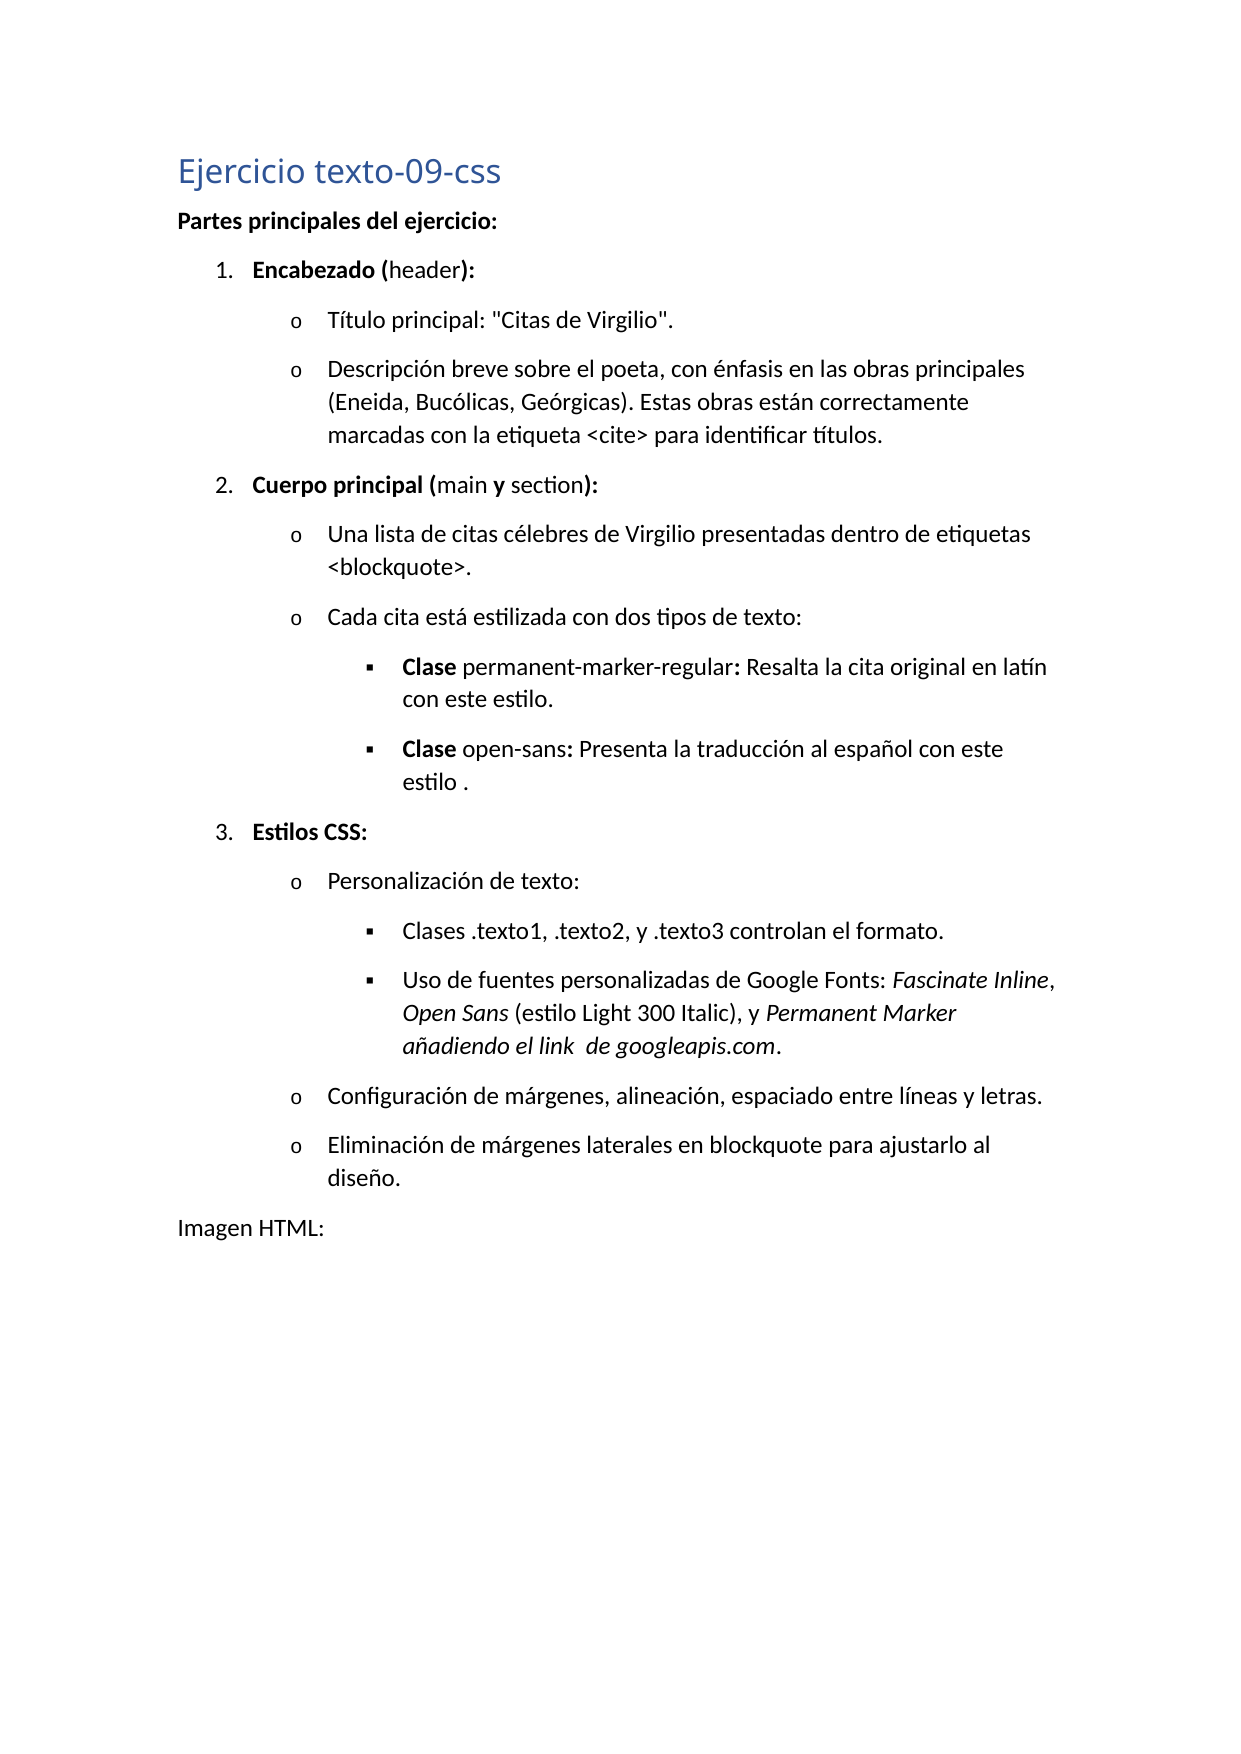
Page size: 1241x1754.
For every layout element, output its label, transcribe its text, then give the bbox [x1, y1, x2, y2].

list Clase permanent-marker-regular: Resalta la cita original en latín con este estilo. [365, 651, 1063, 714]
list Descripción breve sobre el poeta, con énfasis en las obras principales (Eneida, Bucólicas, Geórgicas). Estas obras están correctamente marcadas con la etiqueta <cite> para identificar títulos. [290, 354, 1063, 450]
list Configuración de márgenes, alineación, espaciado entre líneas y letras. [290, 1080, 1063, 1110]
list Estilos CSS: [215, 816, 1063, 846]
list Uso de fuentes personalizadas de Google Fonts: Fascinate Inline, Open Sans (estilo Light 300 Italic), y Permanent Marker añadiendo el link de googleapis.com. [365, 964, 1063, 1061]
list Una lista de citas célebres de Virgilio presentadas dentro de etiquetas <blockquote>. [290, 519, 1063, 582]
list Personalización de texto: [290, 865, 1063, 896]
list Eliminación de márgenes laterales en blockquote para ajustarlo al diseño. [290, 1129, 1063, 1193]
list Clase open-sans: Presenta la traducción al español con este estilo . [365, 733, 1063, 797]
list Cada cita está estilizada con dos tipos de texto: [290, 601, 1063, 632]
list Clases .texto1, .texto2, y .texto3 controlan el formato. [365, 915, 1063, 945]
text Partes principales del ejercicio: [177, 205, 1063, 235]
list Título principal: "Citas de Virgilio". [290, 304, 1063, 334]
list Encabezado (header): [215, 254, 1063, 285]
list Cuerpo principal (main y section): [215, 469, 1063, 499]
subtitle Ejercicio texto-09-css [177, 148, 1063, 193]
text Imagen HTML: [177, 1212, 1063, 1242]
